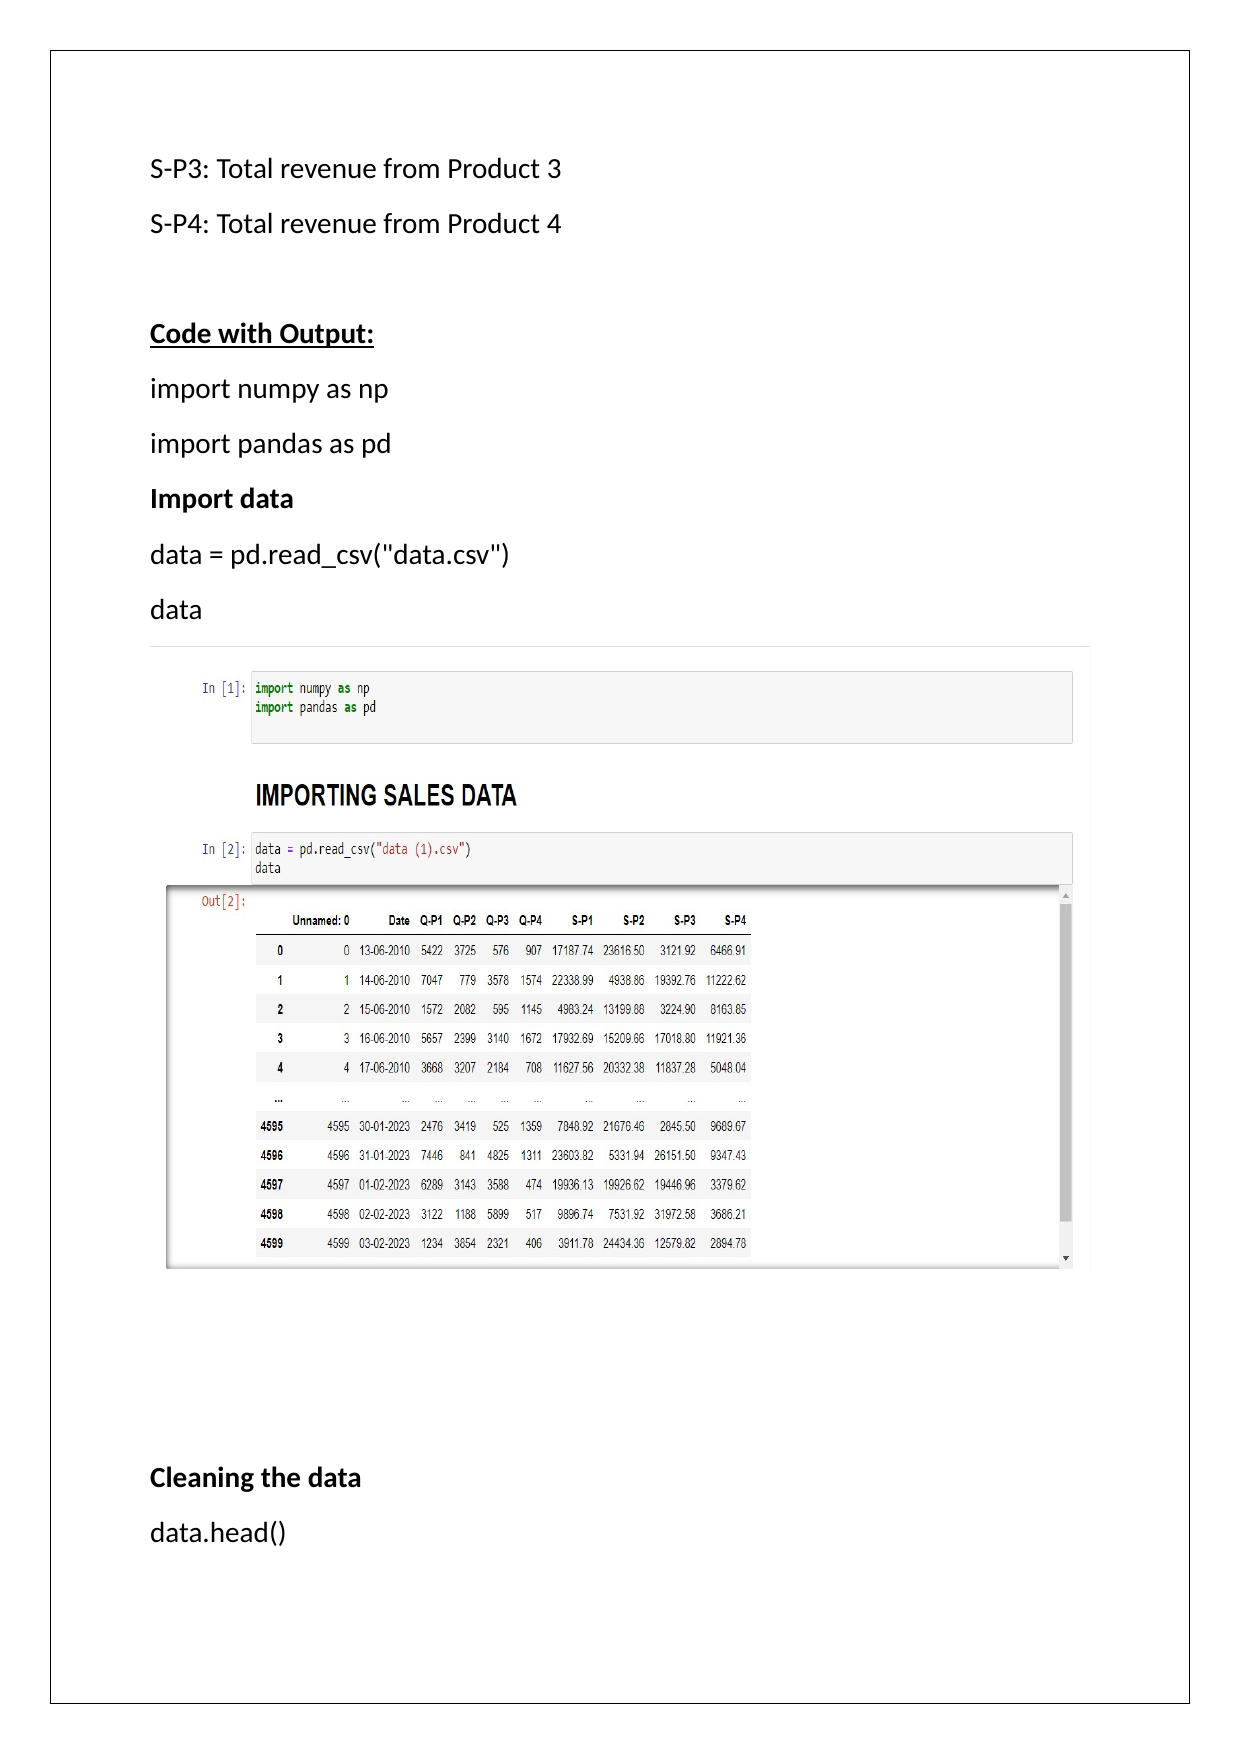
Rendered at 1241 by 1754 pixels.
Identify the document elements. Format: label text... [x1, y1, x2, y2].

text import pandas as pd [150, 426, 1090, 461]
text S-P4: Total revenue from Product 4 [150, 205, 1090, 241]
text data [150, 591, 1090, 626]
text data.head() [150, 1514, 1090, 1549]
text Code with Output: [150, 315, 1090, 351]
text import numpy as np [150, 370, 1090, 406]
text S-P3: Total revenue from Product 3 [150, 150, 1090, 186]
text Import data [150, 481, 1090, 516]
picture [150, 646, 1091, 1275]
text Cleaning the data [150, 1459, 1090, 1494]
text data = pd.read_csv("data.csv") [150, 536, 1090, 571]
